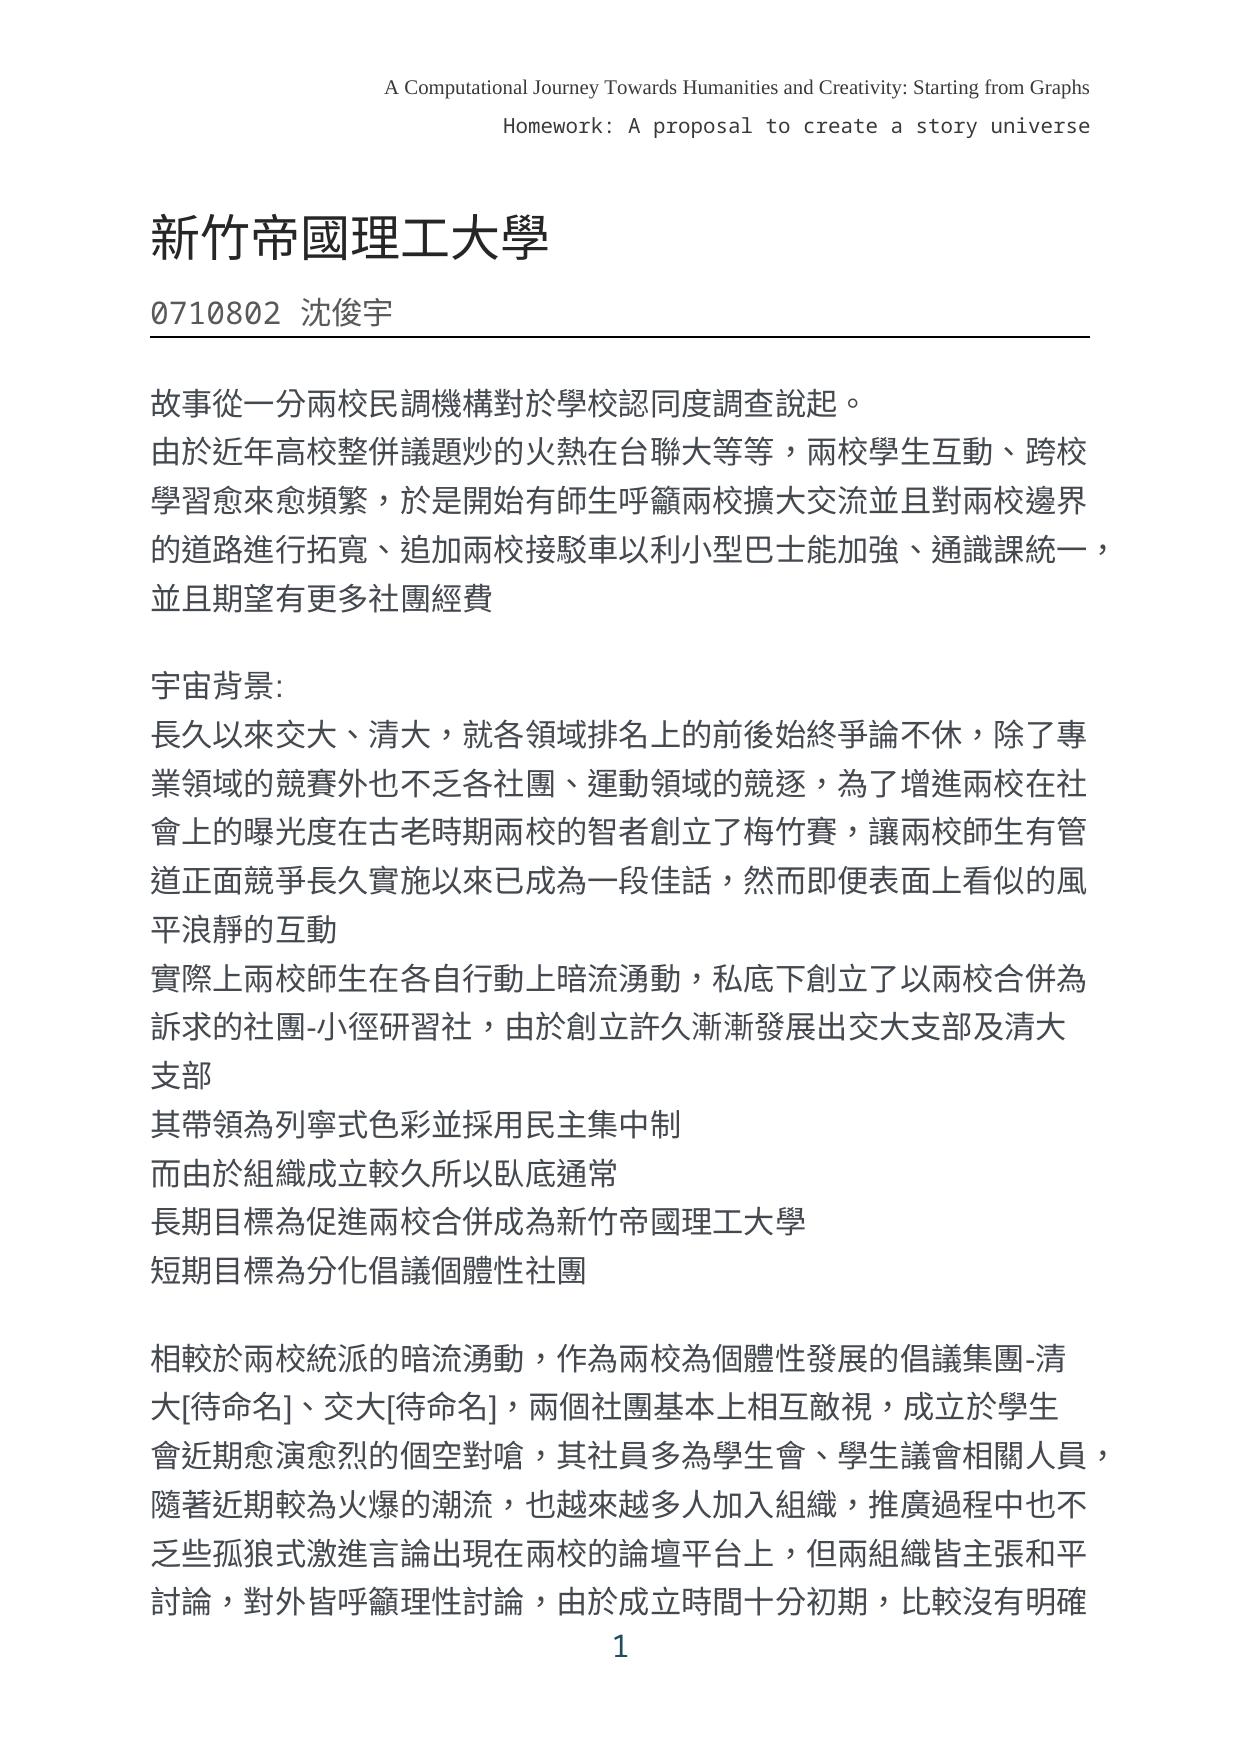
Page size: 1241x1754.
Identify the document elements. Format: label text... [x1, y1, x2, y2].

text 0710802 沈俊宇 [150, 288, 1090, 336]
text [150, 379, 1090, 1623]
subtitle 新竹帝國理工大學 [150, 198, 1090, 270]
